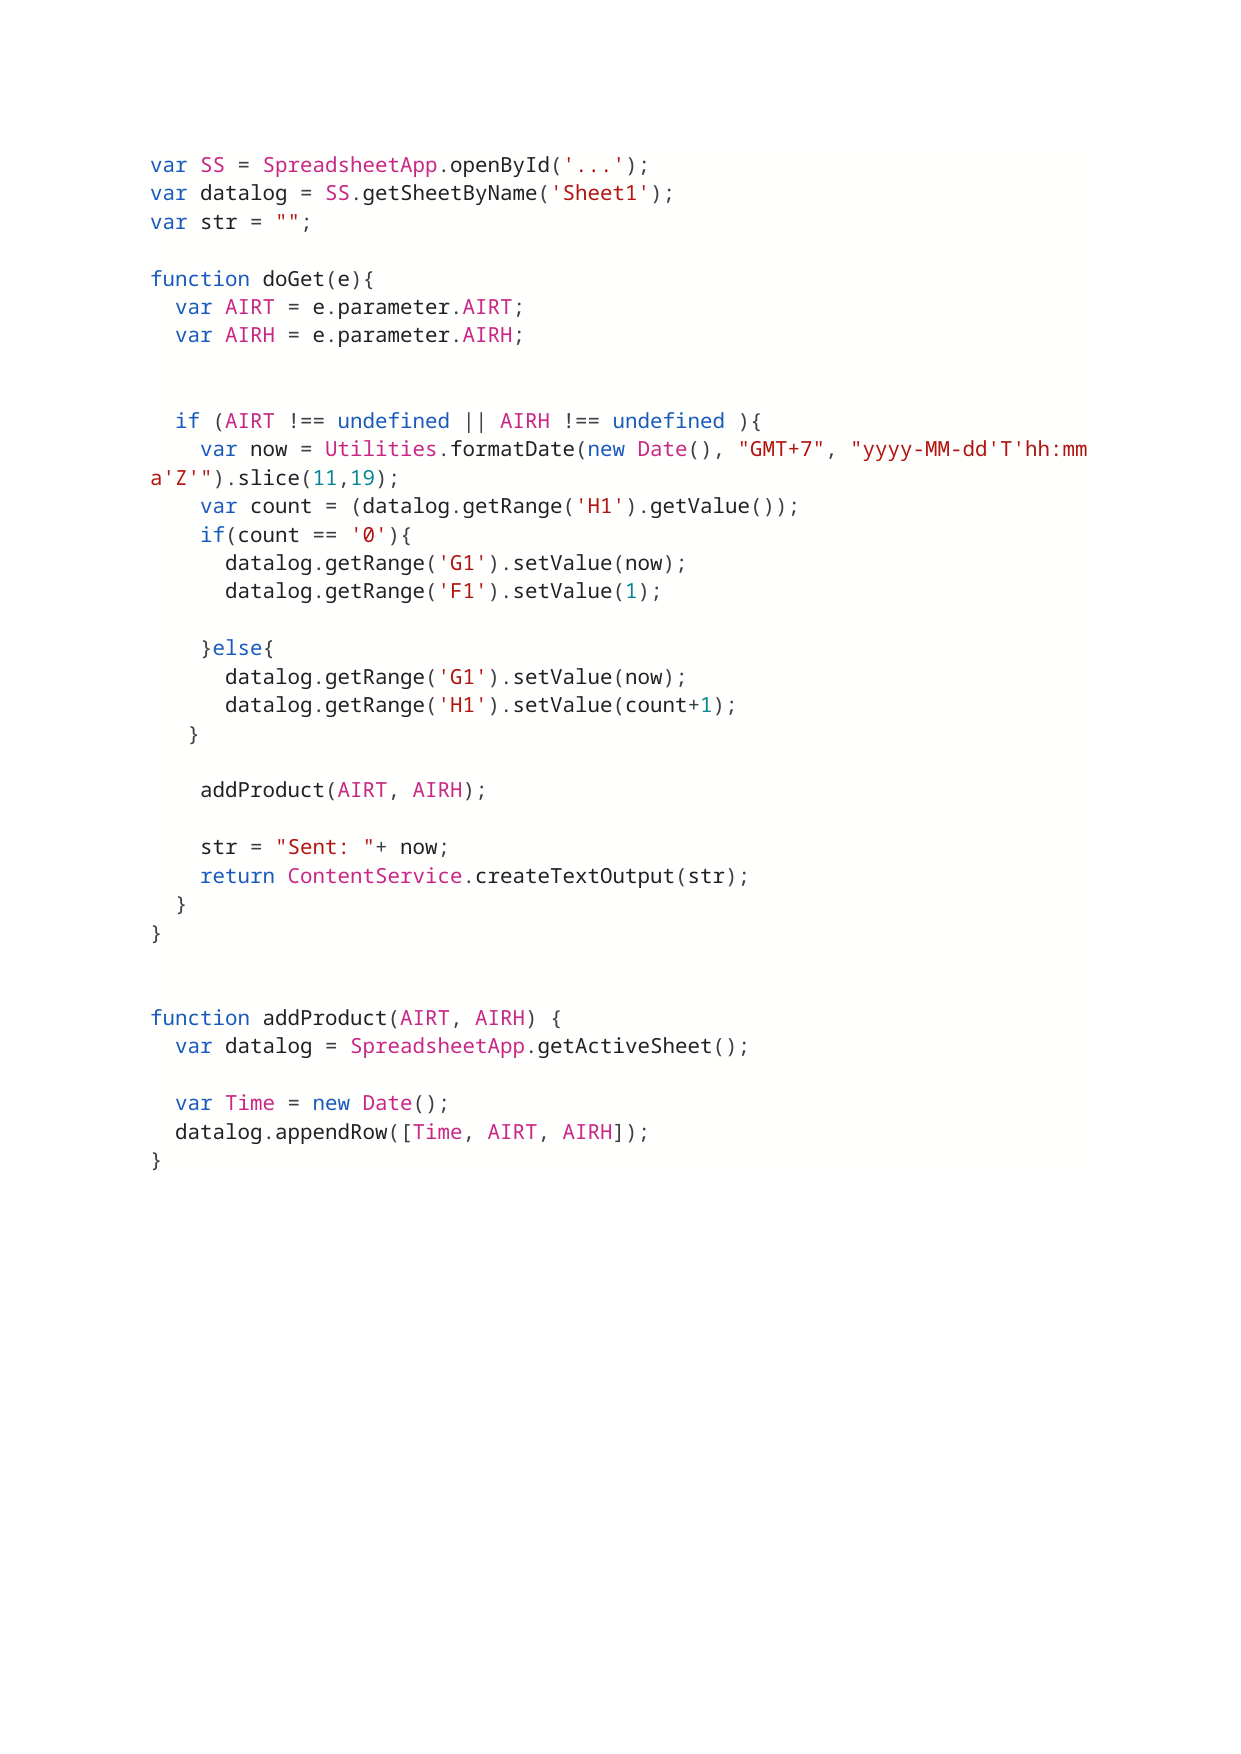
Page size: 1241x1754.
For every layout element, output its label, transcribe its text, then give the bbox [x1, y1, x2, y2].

text function addProduct(AIRT, AIRH) { [150, 1003, 1090, 1032]
text datalog.getRange('G1').setValue(now); [150, 662, 1090, 690]
text function doGet(e){ [150, 264, 1090, 292]
text var Time = new Date(); [150, 1088, 1090, 1117]
text datalog.getRange('G1').setValue(now); [150, 548, 1090, 577]
text var datalog = SpreadsheetApp.getActiveSheet(); [150, 1032, 1090, 1060]
text datalog.appendRow([Time, AIRT, AIRH]); [150, 1117, 1090, 1145]
text var AIRT = e.parameter.AIRT; [150, 292, 1090, 321]
text var now = Utilities.formatDate(new Date(), "GMT+7", "yyyy-MM-dd'T'hh:mm a'Z'").slice(11,19); [150, 434, 1090, 491]
text var SS = SpreadsheetApp.openById('...'); [150, 150, 1090, 178]
text var AIRH = e.parameter.AIRH; [150, 321, 1090, 349]
text } [150, 719, 1090, 747]
text if (AIRT !== undefined || AIRH !== undefined ){ [150, 406, 1090, 434]
text var count = (datalog.getRange('H1').getValue()); [150, 491, 1090, 520]
text str = "Sent: "+ now; [150, 832, 1090, 861]
text if(count == '0'){ [150, 520, 1090, 548]
text addProduct(AIRT, AIRH); [150, 776, 1090, 804]
text } [150, 889, 1090, 918]
text return ContentService.createTextOutput(str); [150, 861, 1090, 889]
text datalog.getRange('H1').setValue(count+1); [150, 690, 1090, 719]
text } [150, 1145, 1090, 1174]
text var str = ""; [150, 207, 1090, 235]
text var datalog = SS.getSheetByName('Sheet1'); [150, 178, 1090, 207]
text }else{ [150, 633, 1090, 662]
text datalog.getRange('F1').setValue(1); [150, 577, 1090, 605]
text } [150, 918, 1090, 946]
